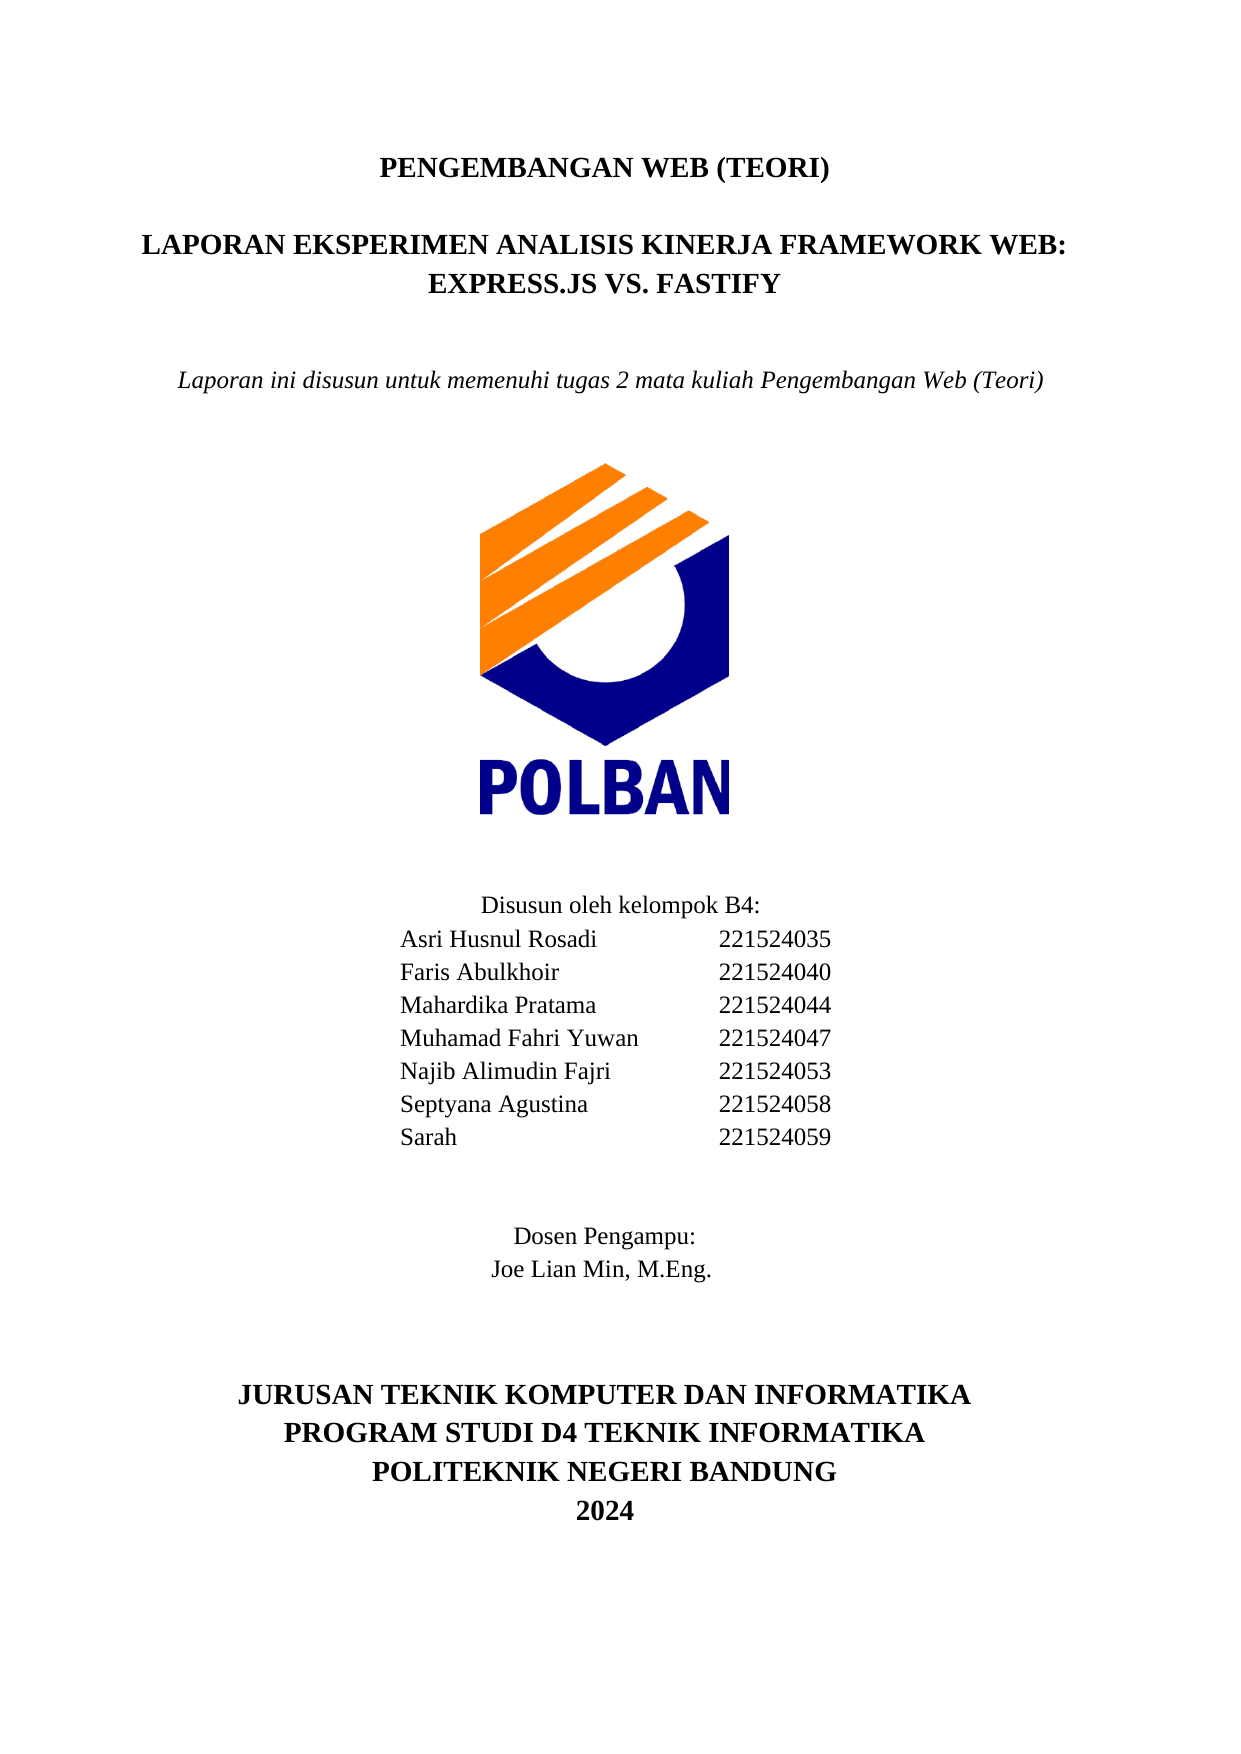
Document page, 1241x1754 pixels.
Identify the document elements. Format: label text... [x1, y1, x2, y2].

text Najib Alimudin Fajri 221524053 [400, 1056, 1010, 1084]
text Faris Abulkhoir 221524040 [400, 957, 1010, 985]
text Dosen Pengampu: [119, 1221, 1090, 1249]
text PROGRAM STUDI D4 TEKNIK INFORMATIKA [119, 1416, 1090, 1449]
text PENGEMBANGAN WEB (TEORI) [119, 150, 1090, 183]
text 2024 [119, 1493, 1090, 1526]
text LAPORAN EKSPERIMEN ANALISIS KINERJA FRAMEWORK WEB: EXPRESS.JS VS. FASTIFY [119, 227, 1090, 299]
text Septyana Agustina 221524058 [400, 1089, 1010, 1117]
text JURUSAN TEKNIK KOMPUTER DAN INFORMATIKA [119, 1377, 1090, 1411]
text Asri Husnul Rosadi 221524035 [400, 924, 1010, 952]
text POLITEKNIK NEGERI BANDUNG [119, 1454, 1090, 1488]
text Disusun oleh kelompok B4: [231, 891, 1010, 919]
text Sarah 221524059 [400, 1122, 1010, 1151]
picture [480, 463, 729, 815]
text Muhamad Fahri Yuwan 221524047 [400, 1023, 1010, 1051]
text Laporan ini disusun untuk memenuhi tugas 2 mata kuliah Pengembangan Web (Teori) [133, 365, 1090, 394]
text Joe Lian Min, M.Eng. [193, 1254, 1010, 1283]
text Mahardika Pratama 221524044 [400, 990, 1010, 1018]
